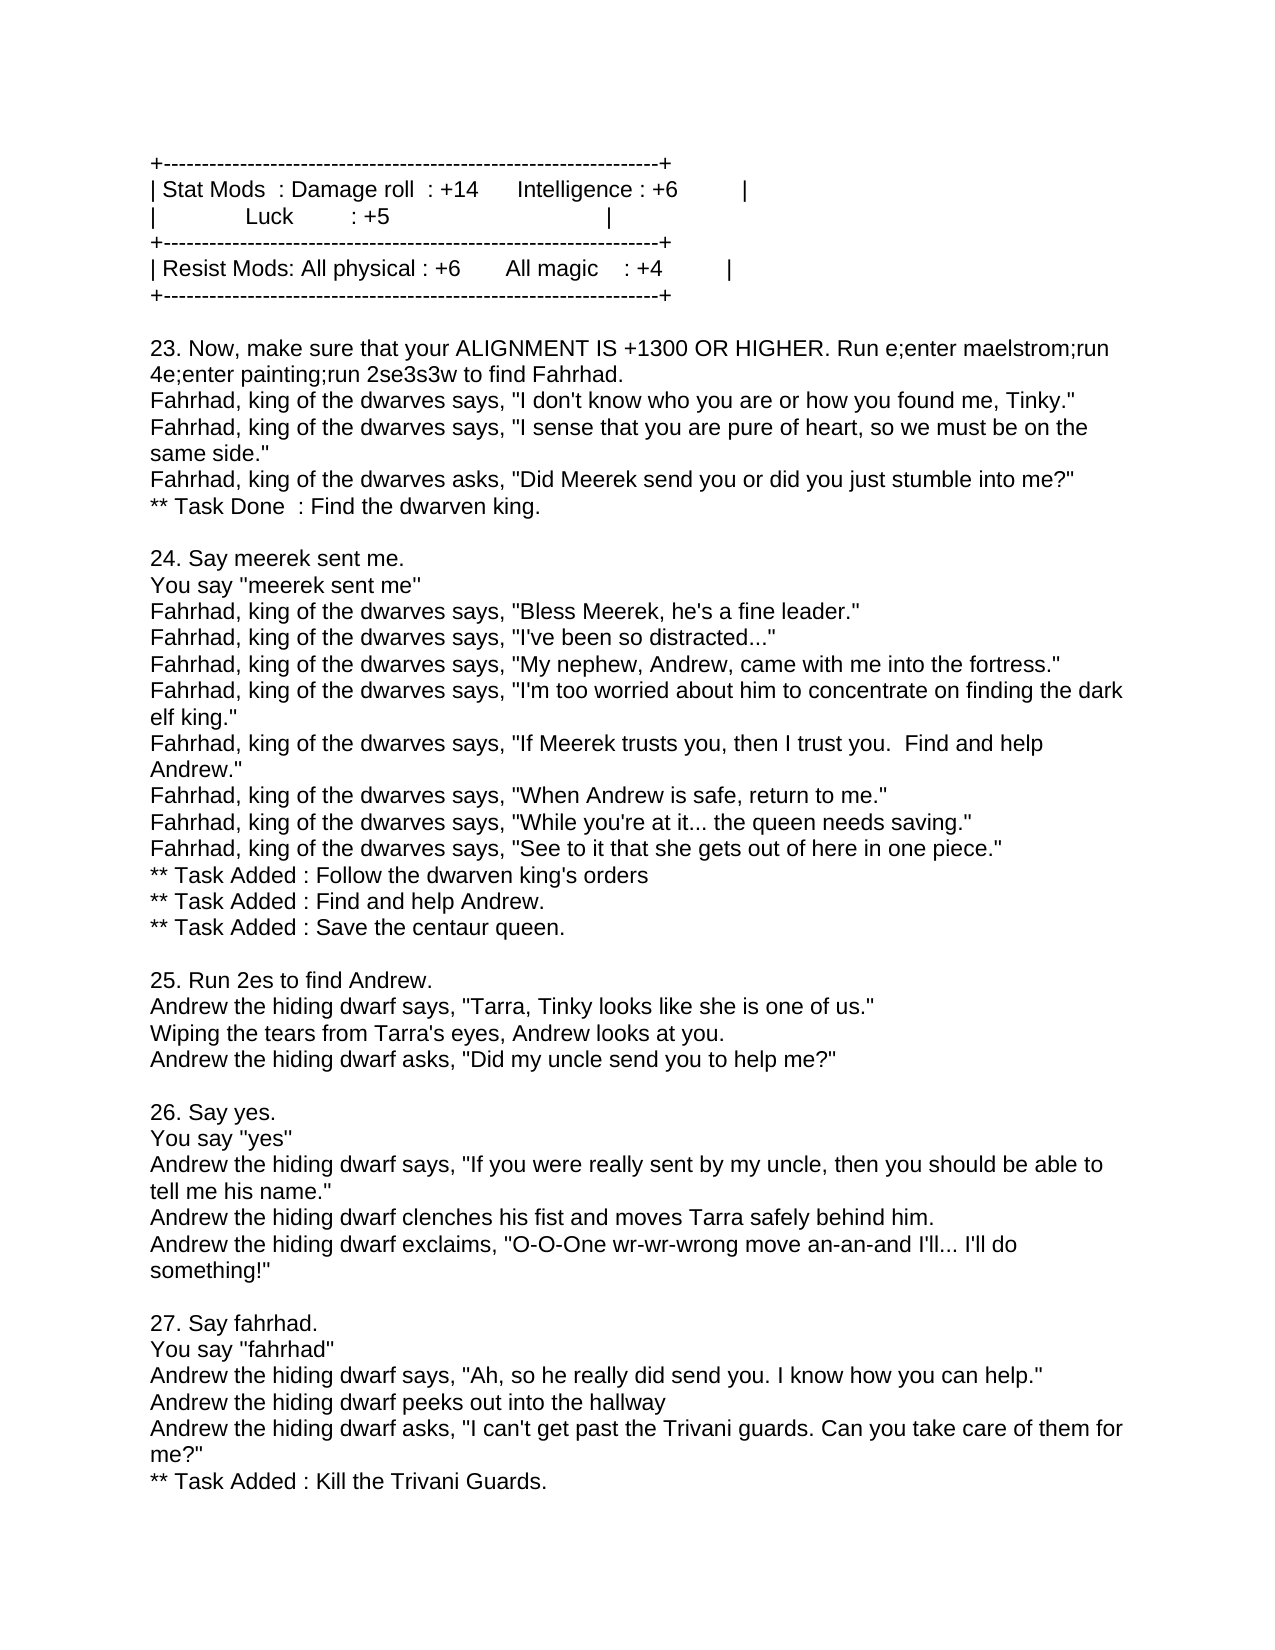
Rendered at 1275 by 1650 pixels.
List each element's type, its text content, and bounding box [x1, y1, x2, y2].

text Andrew the hiding dwarf peeks out into the hallway [150, 1389, 1125, 1415]
text Fahrhad, king of the dwarves says, "Bless Meerek, he's a fine leader." [150, 598, 1125, 624]
text Fahrhad, king of the dwarves says, "I'm too worried about him to concentrate on finding the dark elf king." [150, 677, 1125, 730]
text ** Task Added : Find and help Andrew. [150, 888, 1125, 914]
text 25. Run 2es to find Andrew. [150, 967, 1125, 993]
text ** Task Added : Save the centaur queen. [150, 914, 1125, 941]
text Fahrhad, king of the dwarves says, "My nephew, Andrew, came with me into the fortress." [150, 651, 1125, 677]
text You say ''yes'' [150, 1125, 1125, 1151]
text Andrew the hiding dwarf asks, "I can't get past the Trivani guards. Can you take care of them for me?" [150, 1415, 1125, 1468]
text ** Task Added : Follow the dwarven king's orders [150, 862, 1125, 888]
text +-----------------------------------------------------------------+ [150, 282, 1125, 308]
text ** Task Done : Find the dwarven king. [150, 493, 1125, 519]
text Andrew the hiding dwarf says, "Tarra, Tinky looks like she is one of us." [150, 993, 1125, 1020]
text | Stat Mods : Damage roll : +14 Intelligence : +6 | [150, 176, 1125, 203]
text You say ''fahrhad'' [150, 1336, 1125, 1362]
text +-----------------------------------------------------------------+ [150, 229, 1125, 255]
text 24. Say meerek sent me. [150, 545, 1125, 572]
text | Resist Mods: All physical : +6 All magic : +4 | [150, 255, 1125, 282]
text Andrew the hiding dwarf asks, "Did my uncle send you to help me?" [150, 1046, 1125, 1072]
text Fahrhad, king of the dwarves says, "I sense that you are pure of heart, so we must be on the same side." [150, 413, 1125, 466]
text Fahrhad, king of the dwarves says, "When Andrew is safe, return to me." [150, 782, 1125, 809]
text Fahrhad, king of the dwarves asks, "Did Meerek send you or did you just stumble into me?" [150, 466, 1125, 493]
text Andrew the hiding dwarf exclaims, "O-O-One wr-wr-wrong move an-an-and I'll... I'll do something!" [150, 1231, 1125, 1283]
text Fahrhad, king of the dwarves says, "I don't know who you are or how you found me, Tinky." [150, 387, 1125, 413]
text Fahrhad, king of the dwarves says, "If Meerek trusts you, then I trust you. Find and help Andrew." [150, 730, 1125, 782]
text ** Task Added : Kill the Trivani Guards. [150, 1468, 1125, 1494]
text 26. Say yes. [150, 1099, 1125, 1125]
text 27. Say fahrhad. [150, 1309, 1125, 1336]
text Andrew the hiding dwarf says, "Ah, so he really did send you. I know how you can help." [150, 1362, 1125, 1389]
text Fahrhad, king of the dwarves says, "While you're at it... the queen needs saving." [150, 809, 1125, 835]
text +-----------------------------------------------------------------+ [150, 150, 1125, 176]
text Andrew the hiding dwarf says, "If you were really sent by my uncle, then you should be able to tell me his name." [150, 1151, 1125, 1204]
text Fahrhad, king of the dwarves says, "See to it that she gets out of here in one piece." [150, 835, 1125, 862]
text | Luck : +5 | [150, 203, 1125, 229]
text You say ''meerek sent me'' [150, 572, 1125, 598]
text Fahrhad, king of the dwarves says, "I've been so distracted..." [150, 624, 1125, 651]
text Wiping the tears from Tarra's eyes, Andrew looks at you. [150, 1020, 1125, 1046]
text 23. Now, make sure that your ALIGNMENT IS +1300 OR HIGHER. Run e;enter maelstrom;run 4e;enter painting;run 2se3s3w to find Fahrhad. [150, 334, 1125, 387]
text Andrew the hiding dwarf clenches his fist and moves Tarra safely behind him. [150, 1204, 1125, 1231]
